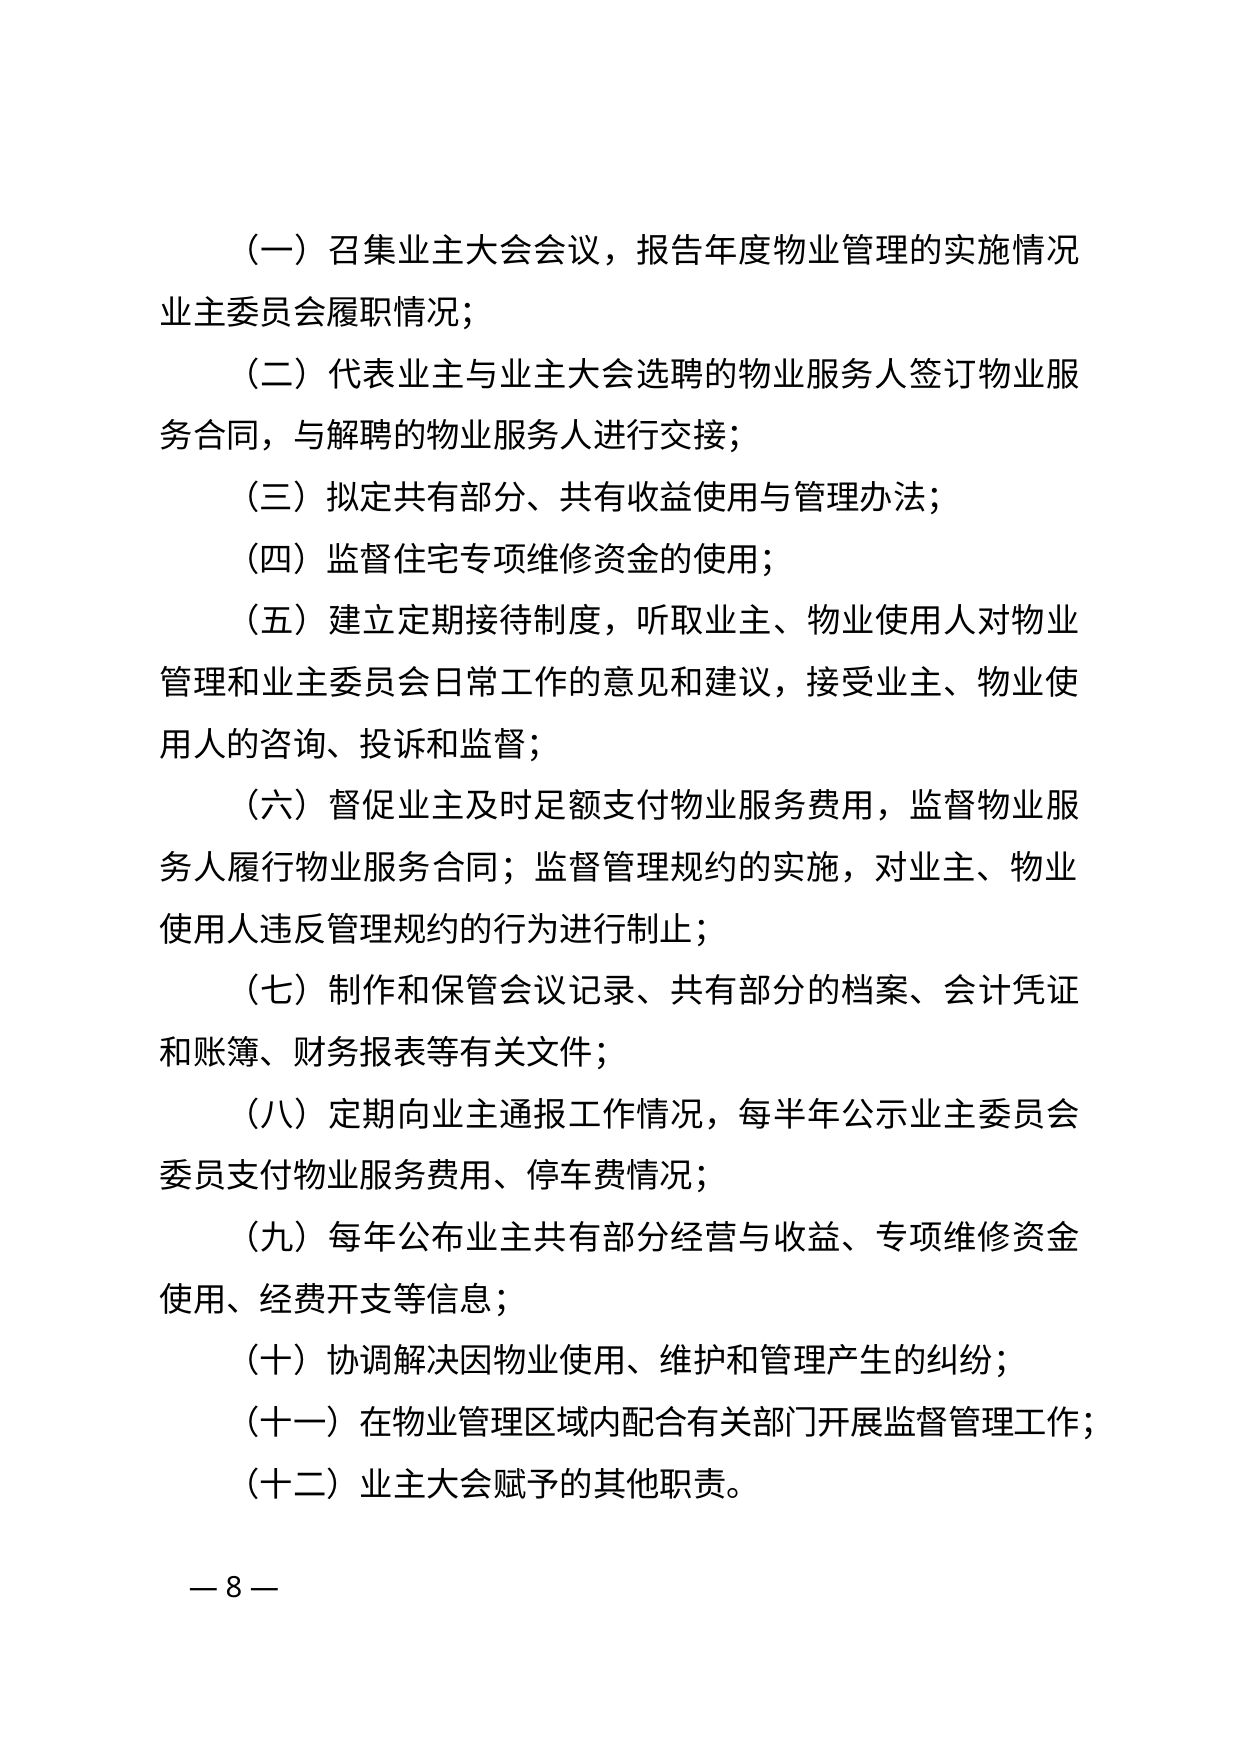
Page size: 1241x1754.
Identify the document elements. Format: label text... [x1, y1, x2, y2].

text （八）定期向业主通报工作情况，每半年公示业主委员会委员支付物业服务费用、停车费情况； [159, 1077, 1081, 1200]
text （六）督促业主及时足额支付物业服务费用，监督物业服务人履行物业服务合同；监督管理规约的实施，对业主、物业使用人违反管理规约的行为进行制止； [159, 769, 1081, 954]
text （九）每年公布业主共有部分经营与收益、专项维修资金使用、经费开支等信息； [159, 1200, 1081, 1324]
text （十）协调解决因物业使用、维护和管理产生的纠纷； [159, 1324, 1081, 1385]
text （十二）业主大会赋予的其他职责。 [159, 1447, 1081, 1509]
text （一）召集业主大会会议，报告年度物业管理的实施情况、业主委员会履职情况； [159, 214, 1081, 337]
text （五）建立定期接待制度，听取业主、物业使用人对物业管理和业主委员会日常工作的意见和建议，接受业主、物业使用人的咨询、投诉和监督； [159, 584, 1081, 769]
text （二）代表业主与业主大会选聘的物业服务人签订物业服务合同，与解聘的物业服务人进行交接； [159, 337, 1081, 460]
text （三）拟定共有部分、共有收益使用与管理办法； [159, 460, 1081, 522]
text （七）制作和保管会议记录、共有部分的档案、会计凭证和账簿、财务报表等有关文件； [159, 954, 1081, 1077]
text （十一）在物业管理区域内配合有关部门开展监督管理工作； [159, 1385, 1081, 1447]
text （四）监督住宅专项维修资金的使用； [159, 522, 1081, 584]
